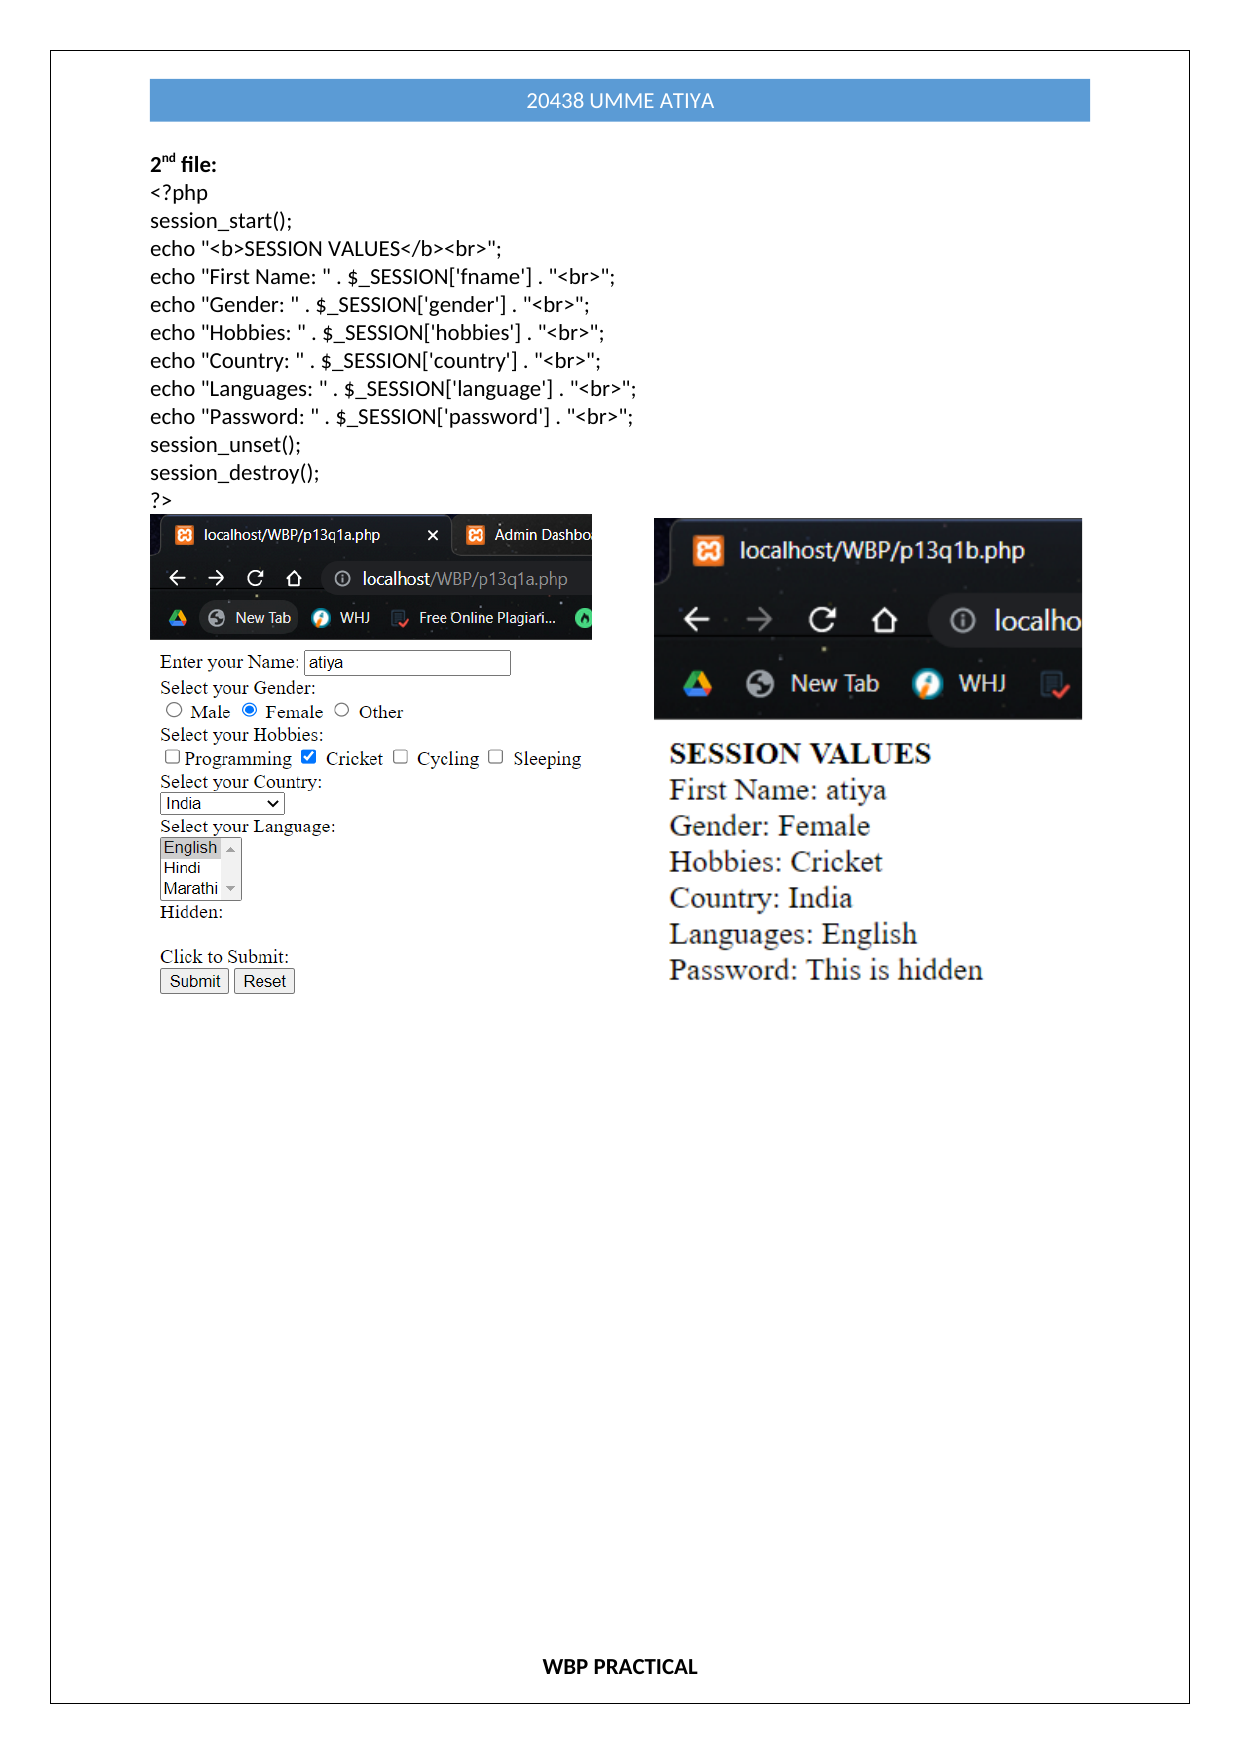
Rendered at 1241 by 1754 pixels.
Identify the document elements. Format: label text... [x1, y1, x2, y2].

text <?php [150, 178, 1090, 206]
text 2nd file: [150, 150, 1090, 178]
text ?> [150, 486, 1090, 514]
text echo "Password: " . $_SESSION['password'] . "<br>"; [150, 402, 1090, 430]
text echo "Hobbies: " . $_SESSION['hobbies'] . "<br>"; [150, 318, 1090, 346]
text echo "<b>SESSION VALUES</b><br>"; [150, 234, 1090, 262]
text echo "Country: " . $_SESSION['country'] . "<br>"; [150, 346, 1090, 374]
text echo "First Name: " . $_SESSION['fname'] . "<br>"; [150, 262, 1090, 290]
text echo "Gender: " . $_SESSION['gender'] . "<br>"; [150, 290, 1090, 318]
picture [150, 514, 592, 1027]
text session_start(); [150, 206, 1090, 234]
text echo "Languages: " . $_SESSION['language'] . "<br>"; [150, 374, 1090, 402]
text session_unset(); [150, 430, 1090, 458]
picture [654, 518, 1083, 1027]
text session_destroy(); [150, 458, 1090, 486]
